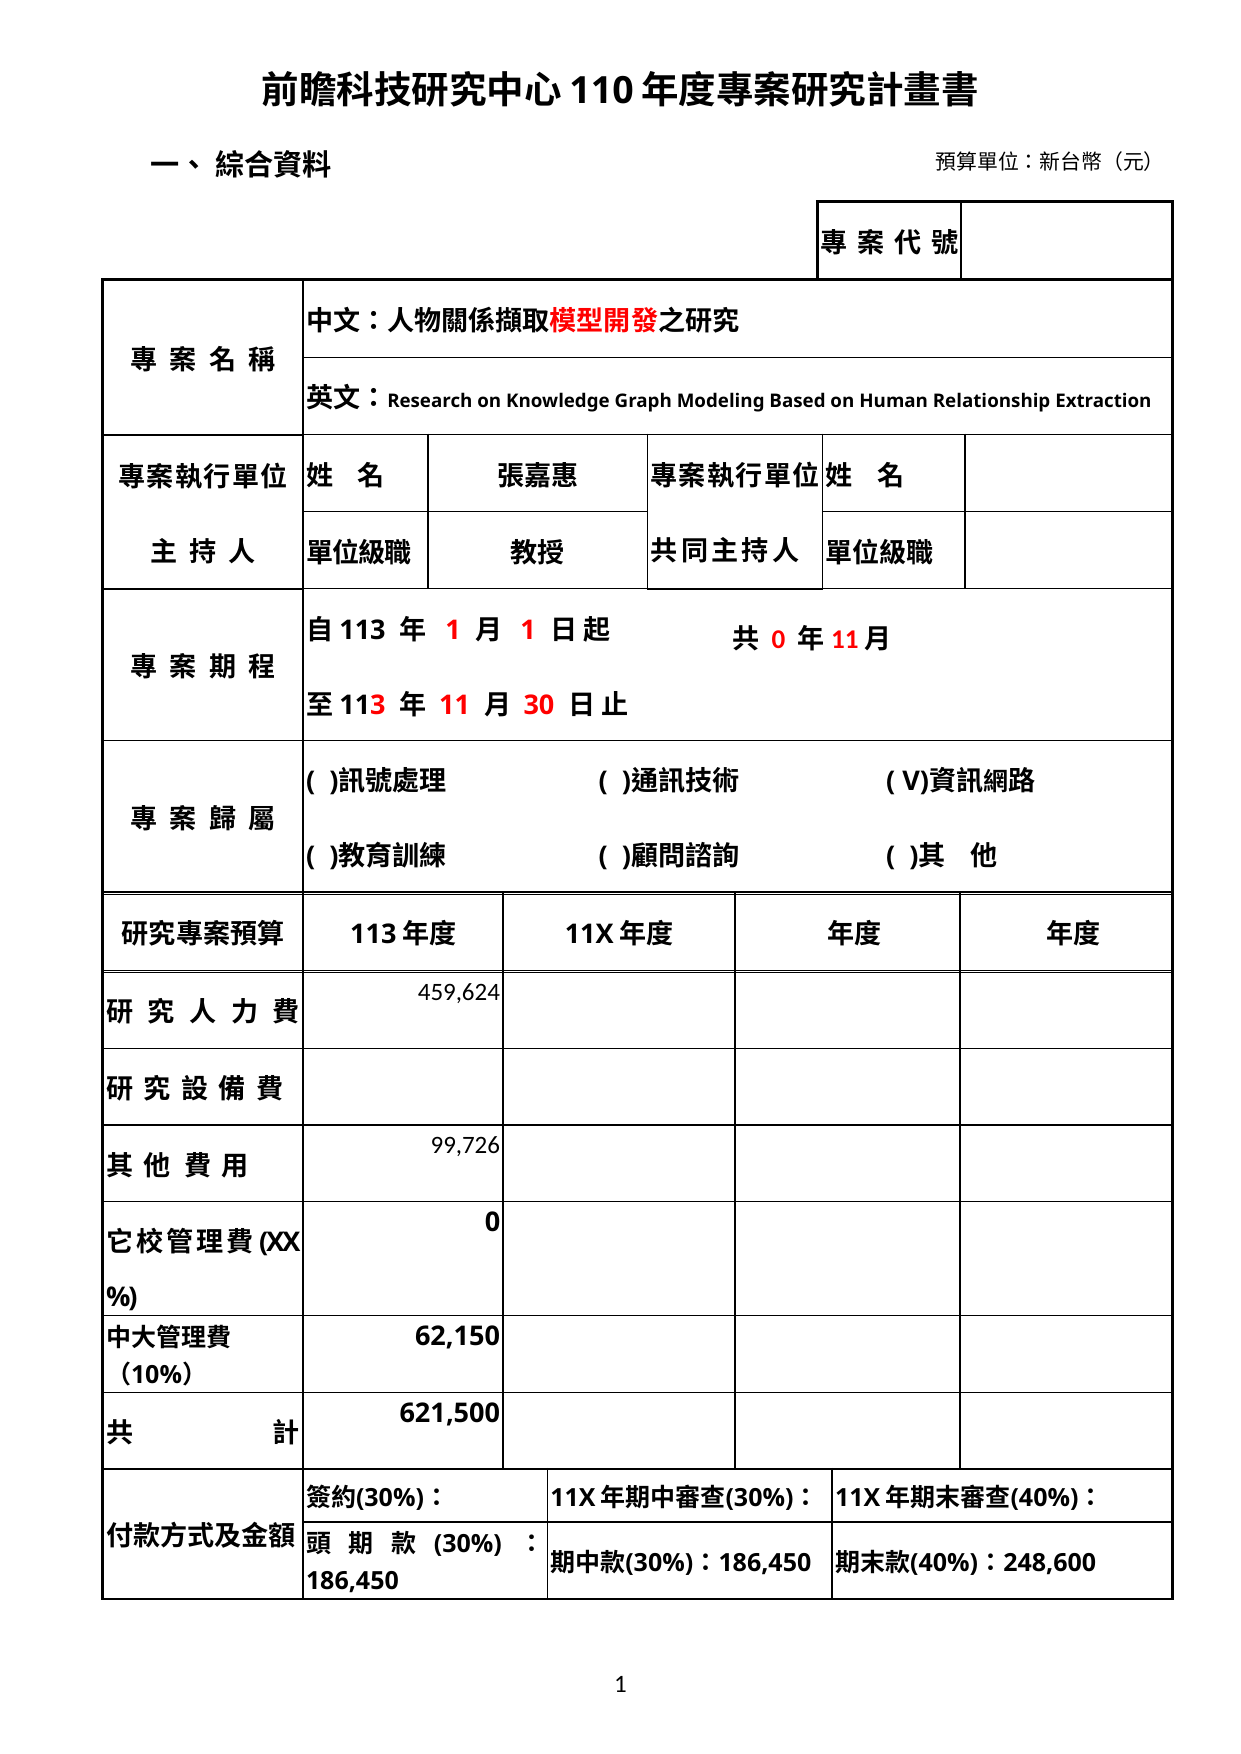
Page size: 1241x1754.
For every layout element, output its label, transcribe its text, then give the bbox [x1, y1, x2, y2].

table_cell 專 案 期 程 [104, 590, 302, 740]
table_cell 11X年期末審查(40%)： [833, 1470, 1171, 1521]
text 一、 綜合資料 [150, 125, 1090, 200]
table_cell 姓 名 [304, 435, 427, 511]
table_cell [504, 1126, 734, 1201]
table_cell 單位級職 [304, 512, 427, 588]
table_cell 621,500 [304, 1393, 502, 1468]
table_cell [966, 435, 1171, 511]
table_cell [504, 1202, 734, 1315]
table_cell 共 計 [104, 1393, 302, 1468]
table_cell 自 113 年 1 月 1 日 起 至 113 年 11 月 30 日 止 [304, 589, 1171, 740]
table_cell [736, 1393, 959, 1468]
table_cell 其 他 費 用 [104, 1126, 302, 1201]
table_cell [961, 1316, 1171, 1391]
table_cell 期中款(30%)：186,450 [548, 1523, 831, 1598]
table_cell 姓 名 [823, 435, 964, 511]
table_cell 62,150 [304, 1316, 502, 1391]
table_cell 頭期款(30%)：186,450 [304, 1523, 547, 1598]
table_cell 期末款(40%)：248,600 [833, 1523, 1171, 1598]
table_cell [961, 1049, 1171, 1124]
table_cell 專案執行單位 主 持 人 [104, 436, 302, 588]
table_cell [961, 1393, 1171, 1468]
table_cell 459,624 [304, 973, 502, 1048]
table_cell 單位級職 [823, 512, 964, 588]
table_cell [736, 1316, 959, 1391]
table_cell [961, 1202, 1171, 1315]
table_cell 專 案 歸 屬 [104, 741, 302, 891]
table_cell 專 案 名 稱 [104, 281, 302, 433]
table_cell 0 [304, 1202, 502, 1315]
table_cell 付款方式及金額 [104, 1470, 302, 1598]
table_cell 英文：Research on Knowledge Graph Modeling Based on Human Relationship Extraction [304, 358, 1171, 433]
table_cell [304, 1049, 502, 1124]
table_cell [504, 973, 734, 1048]
table_cell [961, 973, 1171, 1048]
table_cell [504, 1316, 734, 1391]
table_cell ( )訊號處理 ( )通訊技術 ( V)資訊網路 ( )教育訓練 ( )顧問諮詢 ( )其 他 [304, 741, 1171, 891]
table_cell 99,726 [304, 1126, 502, 1201]
table_cell 它校管理費(XX%) [104, 1202, 302, 1315]
table_cell [966, 512, 1171, 588]
table_cell 教授 [429, 512, 647, 588]
table_cell [961, 1126, 1171, 1201]
table_cell 113年度 [304, 895, 502, 969]
text 前瞻科技研究中心110年度專案研究計畫書 [150, 50, 1090, 125]
table_cell 年度 [736, 895, 959, 969]
table_cell [504, 1049, 734, 1124]
table_header [962, 203, 1171, 278]
table_cell 11X年度 [504, 895, 734, 969]
table_cell 11X年期中審查(30%)： [548, 1470, 831, 1521]
table_cell [504, 1393, 734, 1468]
table_cell 年度 [961, 895, 1171, 969]
table_cell 專案執行單位 共同主持人 [648, 435, 822, 588]
table_header 專案代號 [819, 203, 960, 278]
table_cell 簽約(30%)： [304, 1470, 547, 1521]
table_cell 中文：人物關係擷取模型開發之研究 [304, 281, 1171, 356]
table_cell 研究設備費 [104, 1049, 302, 1124]
table_cell [736, 1126, 959, 1201]
table_cell 張嘉惠 [429, 435, 647, 511]
table_cell 研究人力費 [104, 973, 302, 1048]
table_cell 研究專案預算 [104, 895, 302, 969]
table_cell [736, 1202, 959, 1315]
table_cell [736, 1049, 959, 1124]
table_cell [736, 973, 959, 1048]
table_cell 中大管理費（10%） [104, 1316, 302, 1391]
